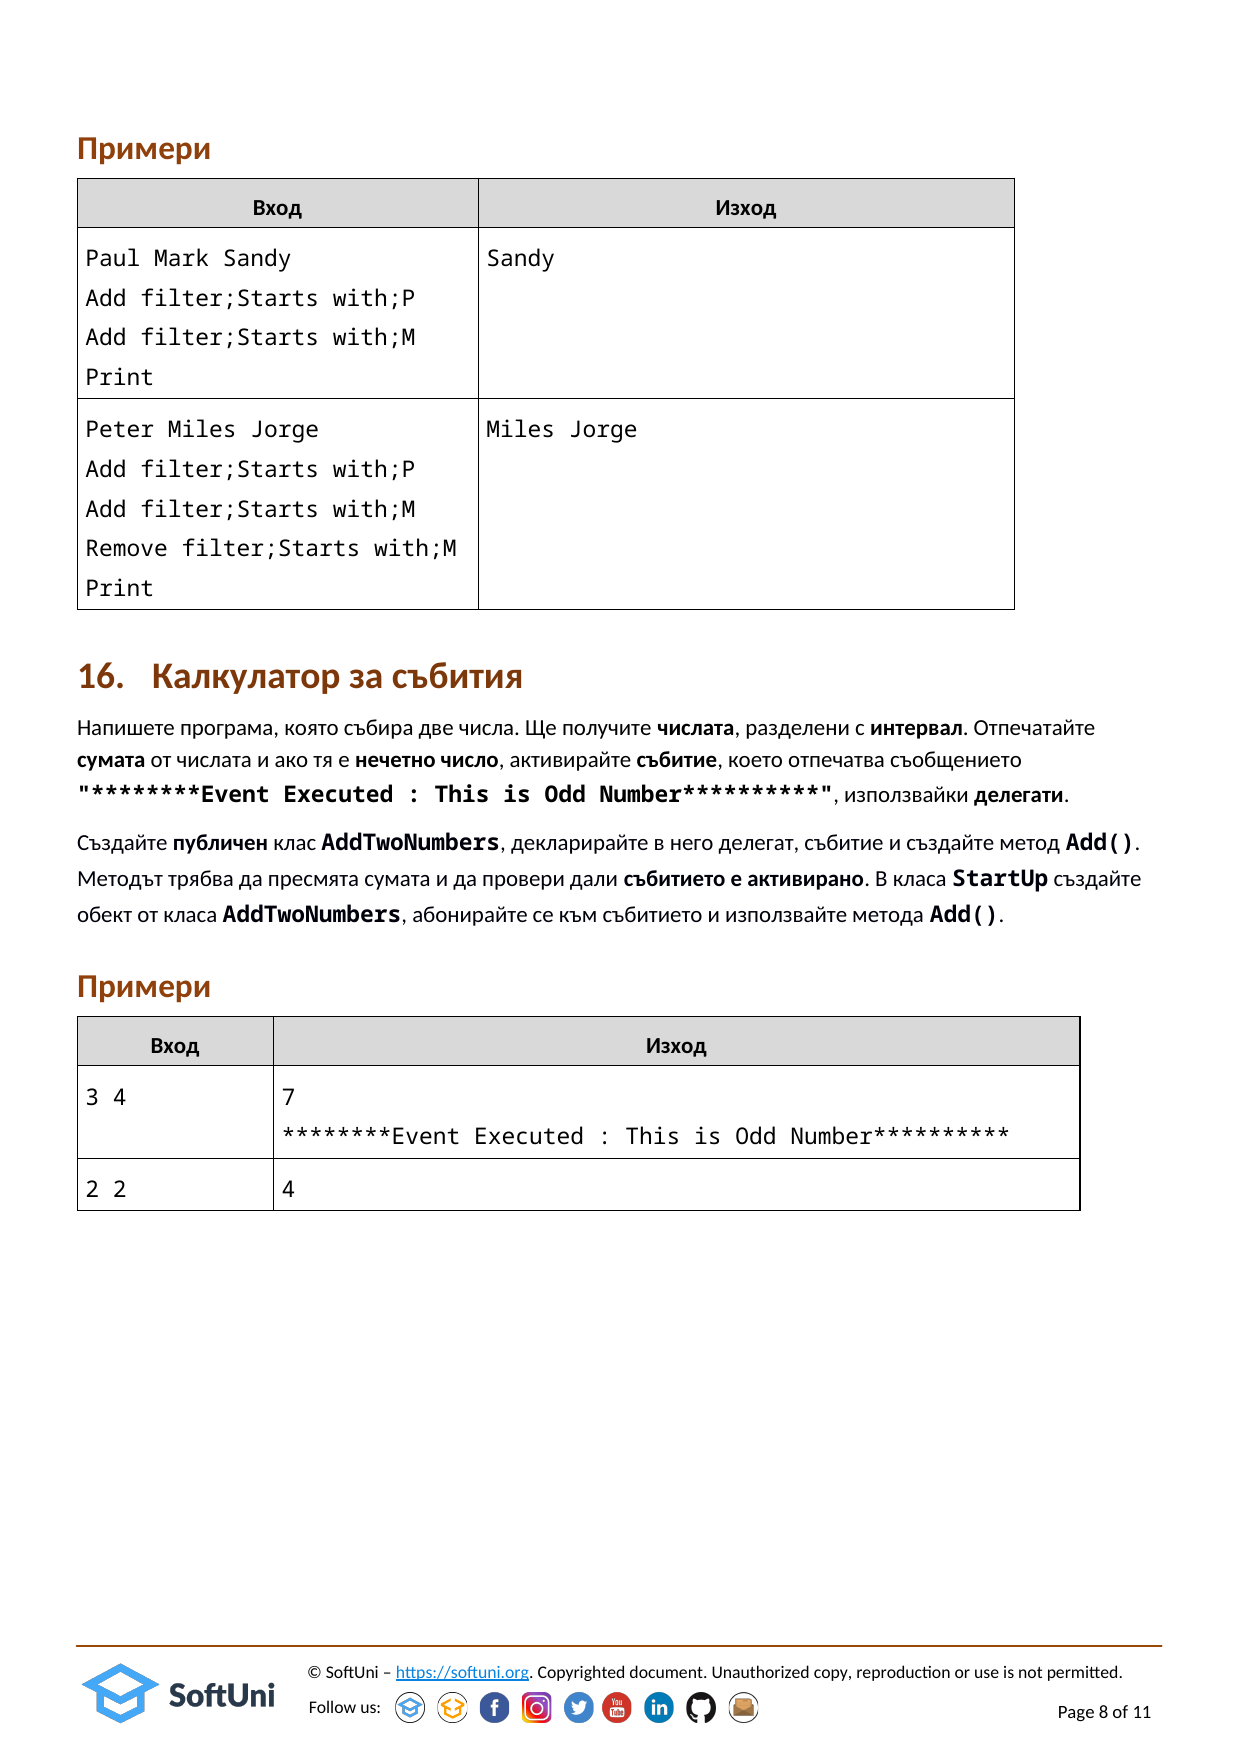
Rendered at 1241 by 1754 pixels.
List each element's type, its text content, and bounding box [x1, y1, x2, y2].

table_header Вход [78, 179, 478, 227]
picture [602, 1692, 632, 1723]
table_cell 7 ********Event Executed : This is Odd Number********** [274, 1066, 1079, 1157]
table_header Вход [78, 1017, 273, 1065]
subtitle Примери [77, 127, 1163, 167]
subtitle Примери [77, 965, 1163, 1006]
subtitle Калкулатор за събития [77, 652, 1163, 697]
table_cell Miles Jorge [479, 399, 1014, 609]
picture [437, 1692, 468, 1723]
picture [665, 1692, 674, 1701]
table_cell 4 [274, 1159, 1079, 1210]
table_cell 2 2 [78, 1159, 273, 1210]
picture [644, 1714, 653, 1723]
picture [479, 1692, 510, 1723]
table_cell Peter Miles Jorge Add filter;Starts with;P Add filter;Starts with;M Remove filter;Starts with;M Print [78, 399, 478, 609]
picture [665, 1714, 674, 1723]
picture [728, 1692, 759, 1723]
picture [658, 1705, 667, 1714]
table_cell Paul Mark Sandy Add filter;Starts with;P Add filter;Starts with;M Print [78, 228, 478, 398]
table_cell Sandy [479, 228, 1014, 398]
text Напишете програма, която събира две числа. Ще получите числата, разделени с интервал. Отпечатайте сумата от числата и ако тя е нечетно число, активирайте събитие, което отпечатва съобщението "********Event Executed : This is Odd Number**********", използвайки делегати. [77, 713, 1163, 809]
text Създайте публичен клас AddTwoNumbers, декларирайте в него делегат, събитие и създайте метод Add(). Методът трябва да пресмята сумата и да провери дали събитието е активирано. В класа StartUp създайте обект от класа AddTwoNumbers, абонирайте се към събитието и използвайте метода Add(). [77, 826, 1163, 929]
table_header Изход [479, 179, 1014, 227]
picture [395, 1692, 425, 1723]
table_header Изход [274, 1017, 1079, 1065]
picture [75, 1658, 281, 1729]
picture [644, 1692, 653, 1701]
picture [564, 1692, 594, 1723]
picture [522, 1692, 552, 1723]
table_cell 3 4 [78, 1066, 273, 1157]
picture [686, 1692, 716, 1723]
